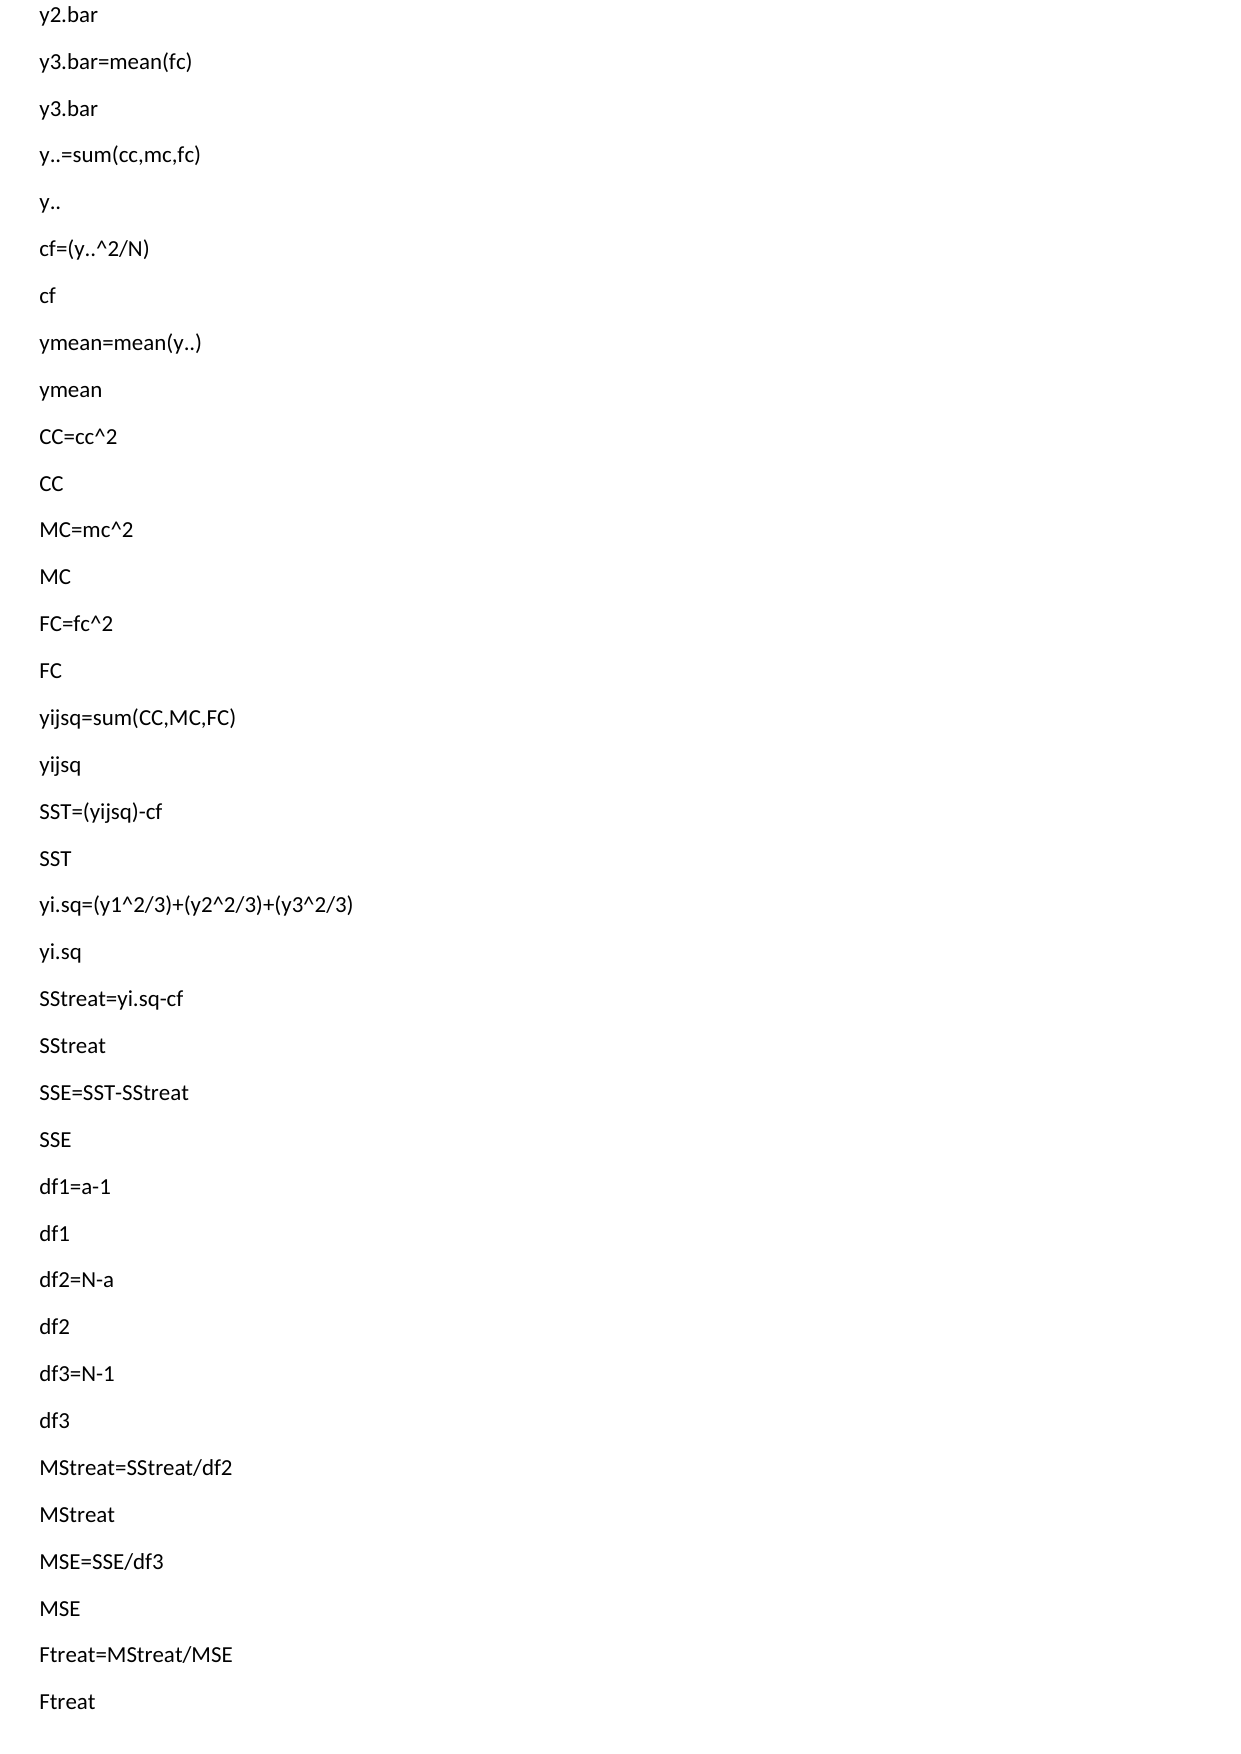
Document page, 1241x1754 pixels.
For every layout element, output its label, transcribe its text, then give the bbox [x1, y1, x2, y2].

text cf=(y..^2/N) [39, 234, 1201, 262]
text ymean [39, 375, 1201, 403]
text FC [39, 656, 1201, 684]
text df2 [39, 1312, 1201, 1341]
text yi.sq [39, 937, 1201, 966]
text y..=sum(cc,mc,fc) [39, 141, 1201, 169]
text CC [39, 469, 1201, 497]
text SStreat=yi.sq-cf [39, 984, 1201, 1012]
text SSE [39, 1125, 1201, 1153]
text y3.bar [39, 94, 1201, 122]
text df1=a-1 [39, 1172, 1201, 1200]
text MStreat=SStreat/df2 [39, 1453, 1201, 1481]
text df3=N-1 [39, 1359, 1201, 1387]
text SST=(yijsq)-cf [39, 797, 1201, 825]
text Ftreat=MStreat/MSE [39, 1641, 1201, 1669]
text FC=fc^2 [39, 609, 1201, 637]
text SSE=SST-SStreat [39, 1078, 1201, 1106]
text ymean=mean(y..) [39, 328, 1201, 356]
text yi.sq=(y1^2/3)+(y2^2/3)+(y3^2/3) [39, 891, 1201, 919]
text Ftreat [39, 1687, 1201, 1716]
text MC=mc^2 [39, 516, 1201, 544]
text y2.bar [39, 0, 1201, 28]
text df1 [39, 1219, 1201, 1247]
text MStreat [39, 1500, 1201, 1528]
text yijsq=sum(CC,MC,FC) [39, 703, 1201, 731]
text df3 [39, 1406, 1201, 1434]
text MC [39, 562, 1201, 591]
text SStreat [39, 1031, 1201, 1059]
text MSE [39, 1594, 1201, 1622]
text yijsq [39, 750, 1201, 778]
text y.. [39, 187, 1201, 216]
text y3.bar=mean(fc) [39, 47, 1201, 75]
text MSE=SSE/df3 [39, 1547, 1201, 1575]
text SST [39, 844, 1201, 872]
text df2=N-a [39, 1266, 1201, 1294]
text cf [39, 281, 1201, 309]
text CC=cc^2 [39, 422, 1201, 450]
